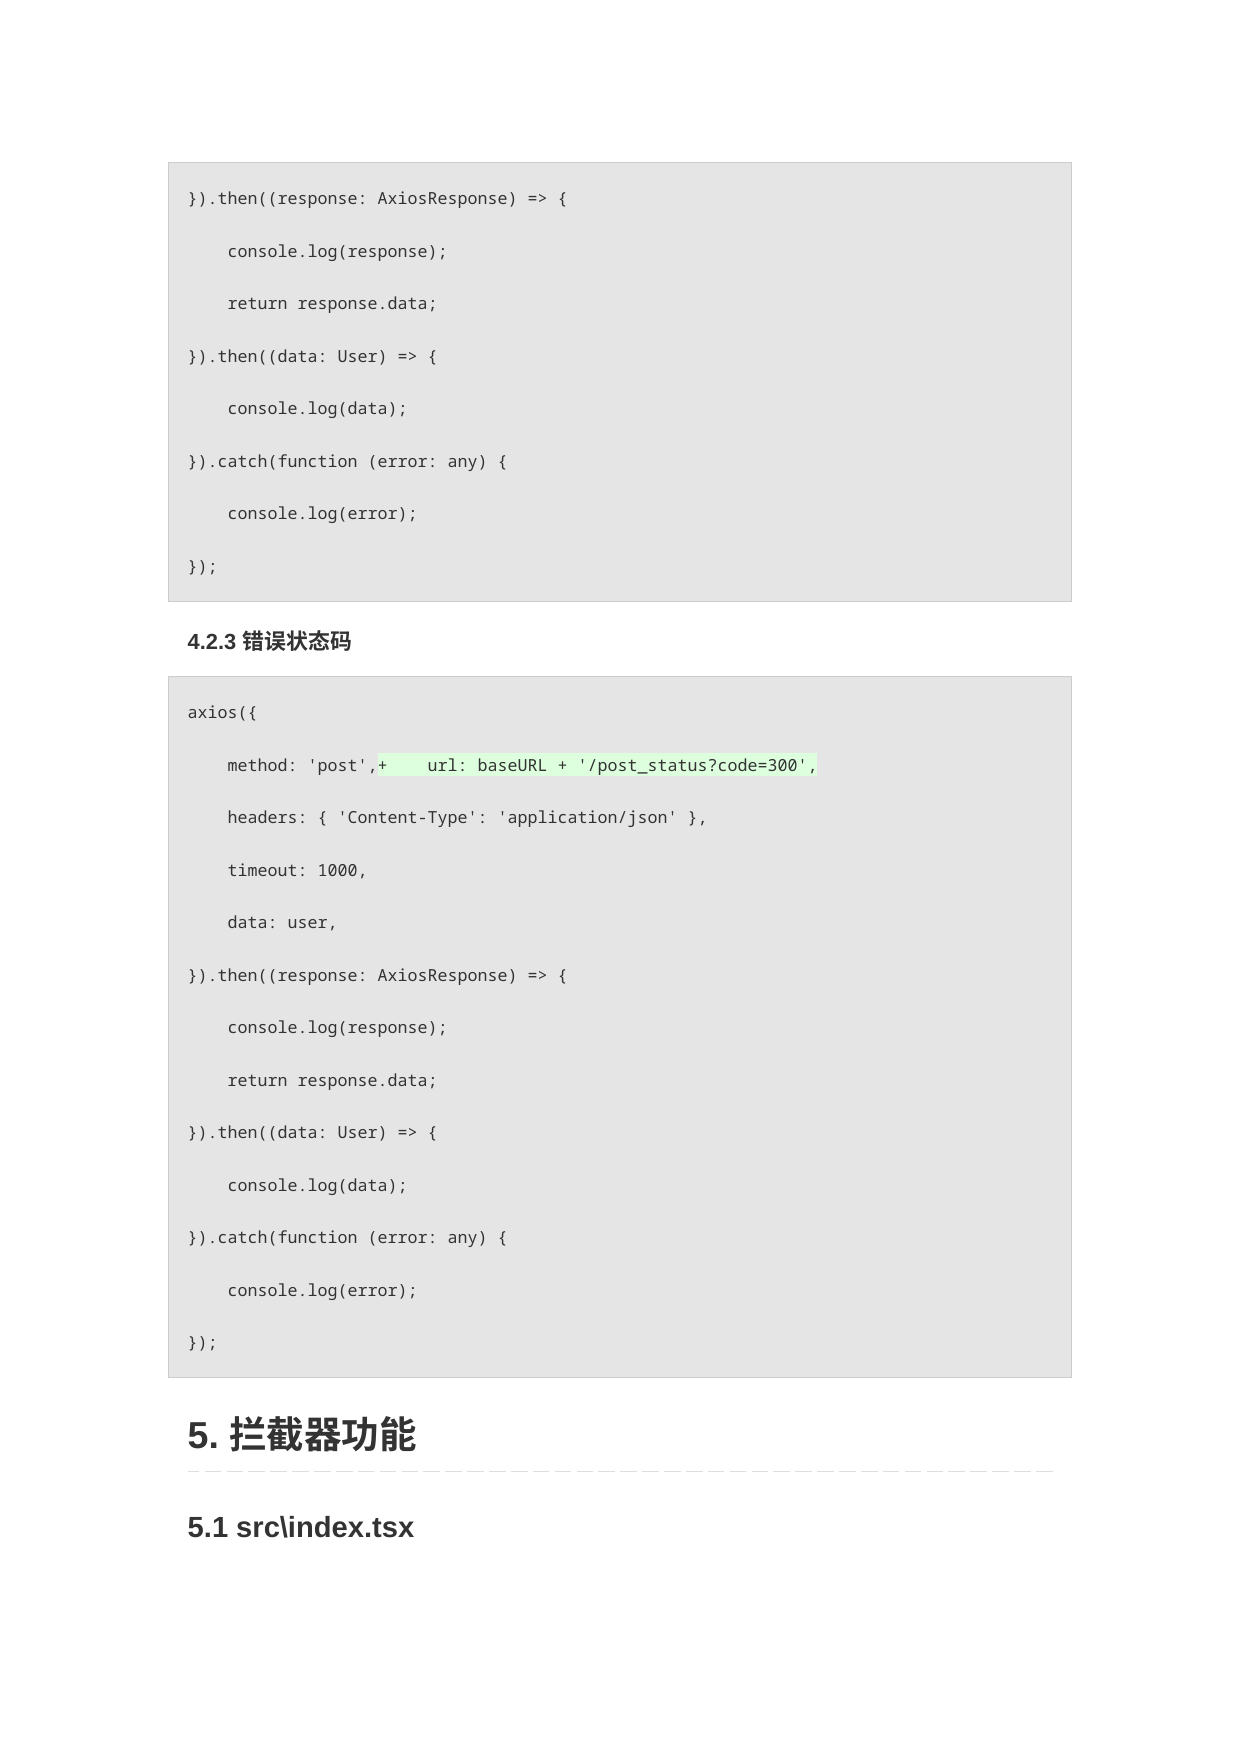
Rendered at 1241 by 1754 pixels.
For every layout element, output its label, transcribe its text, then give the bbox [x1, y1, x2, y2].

text }).then((data: User) => { [169, 319, 1071, 372]
text }).then((response: AxiosResponse) => { [169, 163, 1071, 214]
text }).catch(function (error: any) { [169, 424, 1071, 477]
text data: user, [169, 886, 1071, 938]
text }); [169, 1306, 1071, 1377]
text timeout: 1000, [169, 833, 1071, 886]
text }).then((response: AxiosResponse) => { [169, 938, 1071, 991]
text console.log(data); [169, 372, 1071, 424]
text return response.data; [169, 267, 1071, 319]
text method: 'post',+ url: baseURL + '/post_status?code=300', [169, 728, 1071, 781]
subtitle 5.1 src\index.tsx [187, 1494, 1053, 1559]
text }).then((data: User) => { [169, 1096, 1071, 1148]
text console.log(data); [169, 1148, 1071, 1201]
subtitle 5. 拦截器功能 [187, 1400, 1053, 1472]
text console.log(error); [169, 1253, 1071, 1306]
text }); [169, 529, 1071, 601]
text axios({ [169, 677, 1071, 728]
subtitle 4.2.3 错误状态码 [187, 623, 1053, 656]
text headers: { 'Content-Type': 'application/json' }, [169, 781, 1071, 833]
text return response.data; [169, 1043, 1071, 1096]
text console.log(response); [169, 991, 1071, 1043]
text console.log(response); [169, 214, 1071, 267]
text console.log(error); [169, 477, 1071, 529]
text }).catch(function (error: any) { [169, 1201, 1071, 1253]
